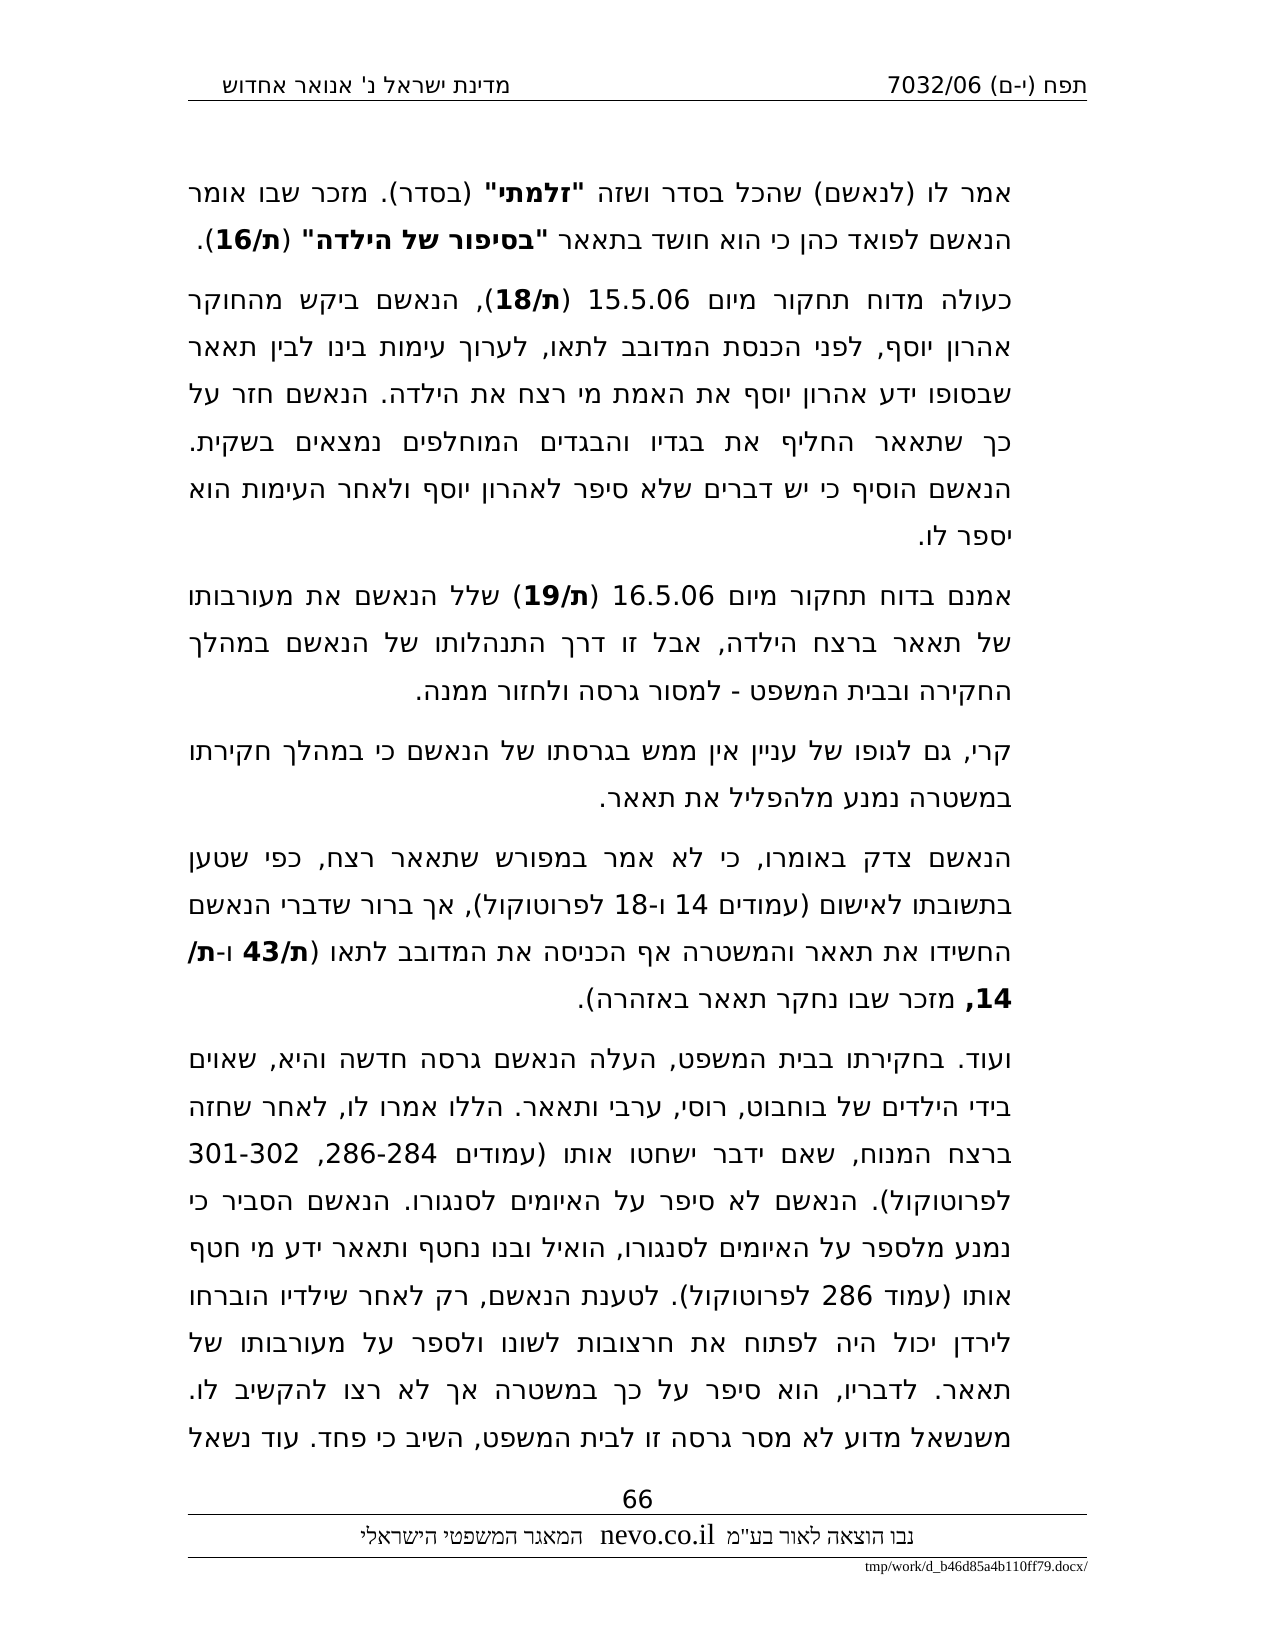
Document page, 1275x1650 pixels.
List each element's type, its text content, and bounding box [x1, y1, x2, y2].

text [187, 177, 1087, 256]
text אמנם בדוח תחקור מיום 16.5.06 (ת/19) שלל הנאשם את מעורבותו של תאאר ברצח הילדה, אבל זו דרך התנהלותו של הנאשם במהלך החקירה ובבית המשפט - למסור גרסה ולחזור ממנה. [187, 581, 1012, 707]
text כעולה מדוח תחקור מיום 15.5.06 (ת/18), הנאשם ביקש מהחוקר אהרון יוסף, לפני הכנסת המדובב לתאו, לערוך עימות בינו לבין תאאר שבסופו ידע אהרון יוסף את האמת מי רצח את הילדה. הנאשם חזר על כך שתאאר החליף את בגדיו והבגדים המוחלפים נמצאים בשקית. הנאשם הוסיף כי יש דברים שלא סיפר לאהרון יוסף ולאחר העימות הוא יספר לו. [187, 284, 1012, 552]
text קרי, גם לגופו של עניין אין ממש בגרסתו של הנאשם כי במהלך חקירתו במשטרה נמנע מלהפליל את תאאר. [187, 735, 1012, 814]
text הנאשם צדק באומרו, כי לא אמר במפורש שתאאר רצח, כפי שטען בתשובתו לאישום (עמודים 14 ו-18 לפרוטוקול), אך ברור שדברי הנאשם החשידו את תאאר והמשטרה אף הכניסה את המדובב לתאו (ת/43 ו-ת/14, מזכר שבו נחקר תאאר באזהרה). [187, 842, 1012, 1015]
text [187, 1044, 1012, 1453]
